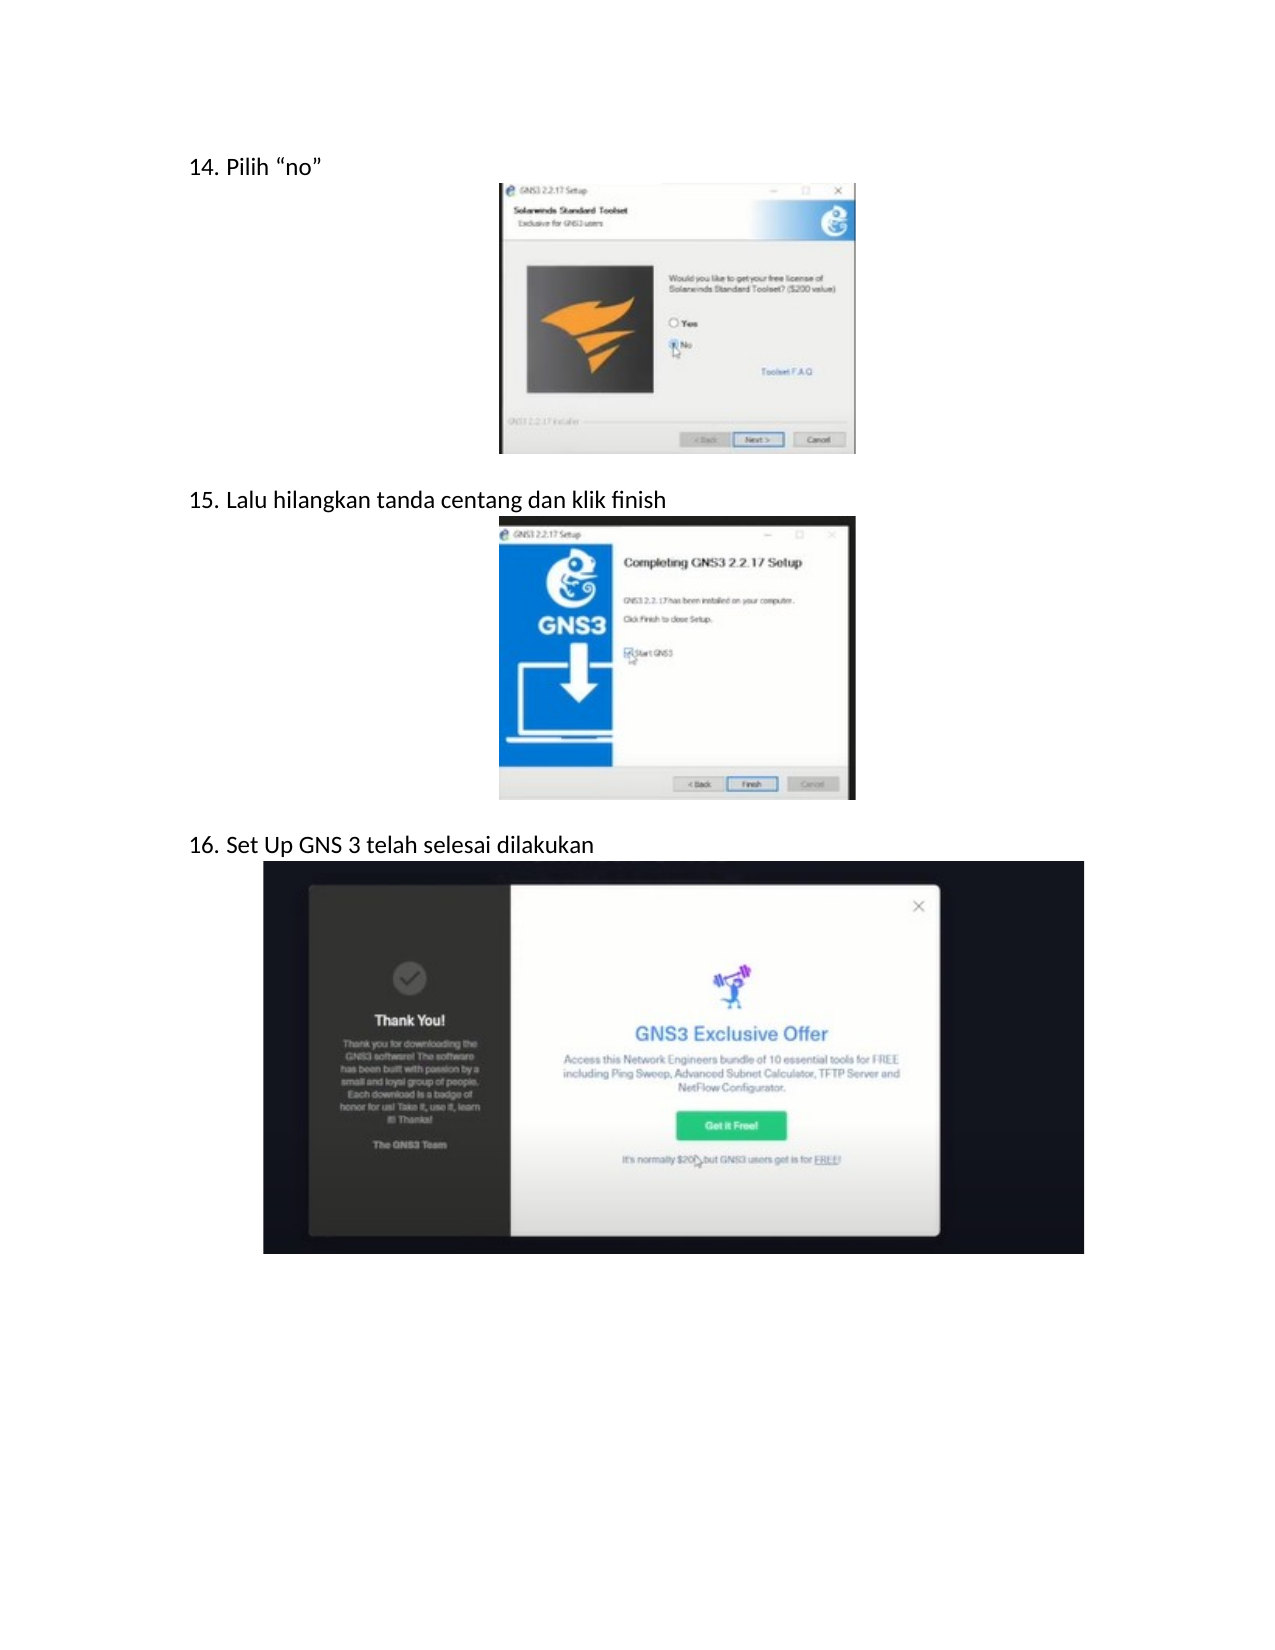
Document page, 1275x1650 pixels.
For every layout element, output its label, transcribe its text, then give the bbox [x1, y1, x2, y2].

list Lalu hilangkan tanda centang dan klik finish [188, 484, 1214, 515]
list Set Up GNS 3 telah selesai dilakukan [188, 830, 1214, 860]
picture [263, 861, 1085, 1254]
list Pilih “no” [188, 151, 1214, 182]
picture [499, 516, 856, 800]
picture [499, 183, 856, 454]
